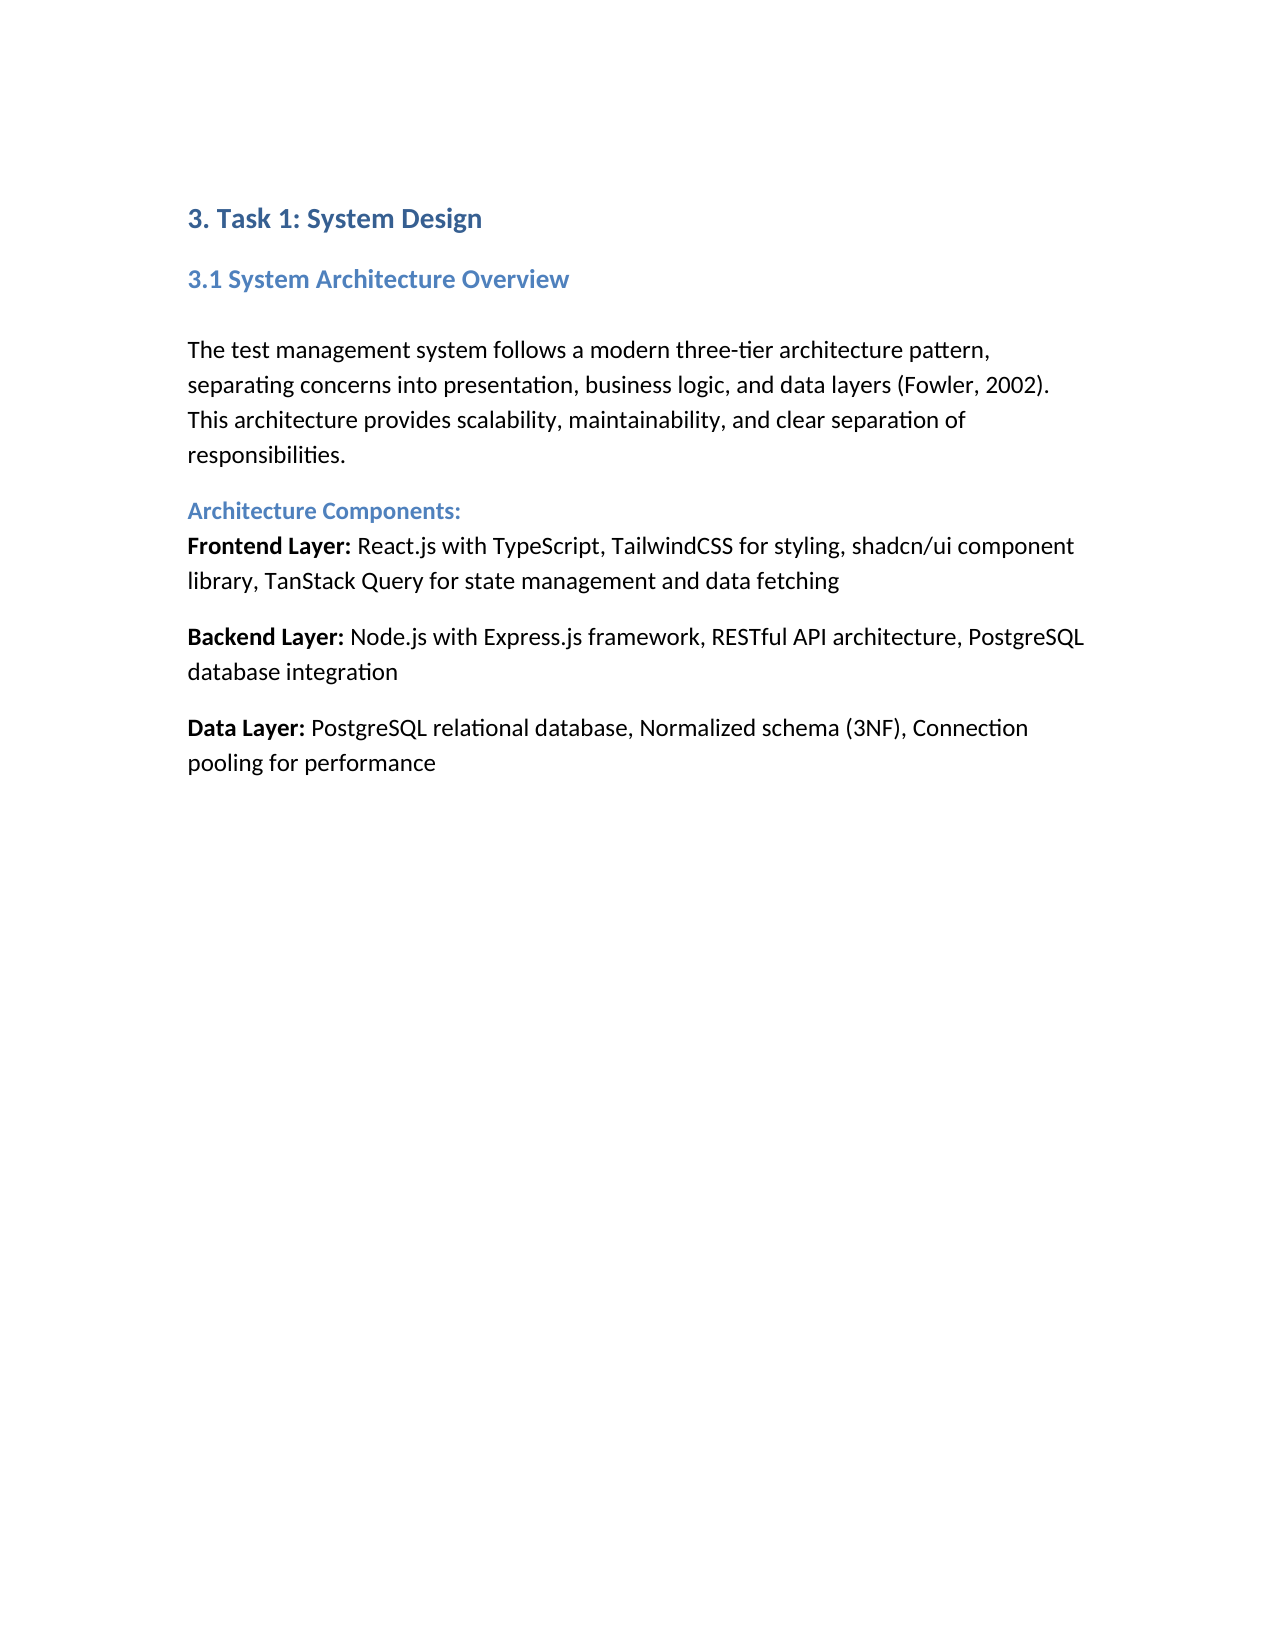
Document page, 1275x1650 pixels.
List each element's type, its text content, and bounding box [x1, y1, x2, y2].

subtitle 3.1 System Architecture Overview [187, 262, 1087, 295]
subtitle Architecture Components: [187, 496, 1087, 526]
text Frontend Layer: React.js with TypeScript, TailwindCSS for styling, shadcn/ui component library, TanStack Query for state management and data fetching [187, 531, 1087, 596]
text Backend Layer: Node.js with Express.js framework, RESTful API architecture, PostgreSQL database integration [187, 621, 1087, 687]
text Data Layer: PostgreSQL relational database, Normalized schema (3NF), Connection pooling for performance [187, 712, 1087, 778]
subtitle 3. Task 1: System Design [187, 200, 1087, 236]
text The test management system follows a modern three-tier architecture pattern, separating concerns into presentation, business logic, and data layers (Fowler, 2002). This architecture provides scalability, maintainability, and clear separation of responsibilities. [187, 300, 1087, 470]
